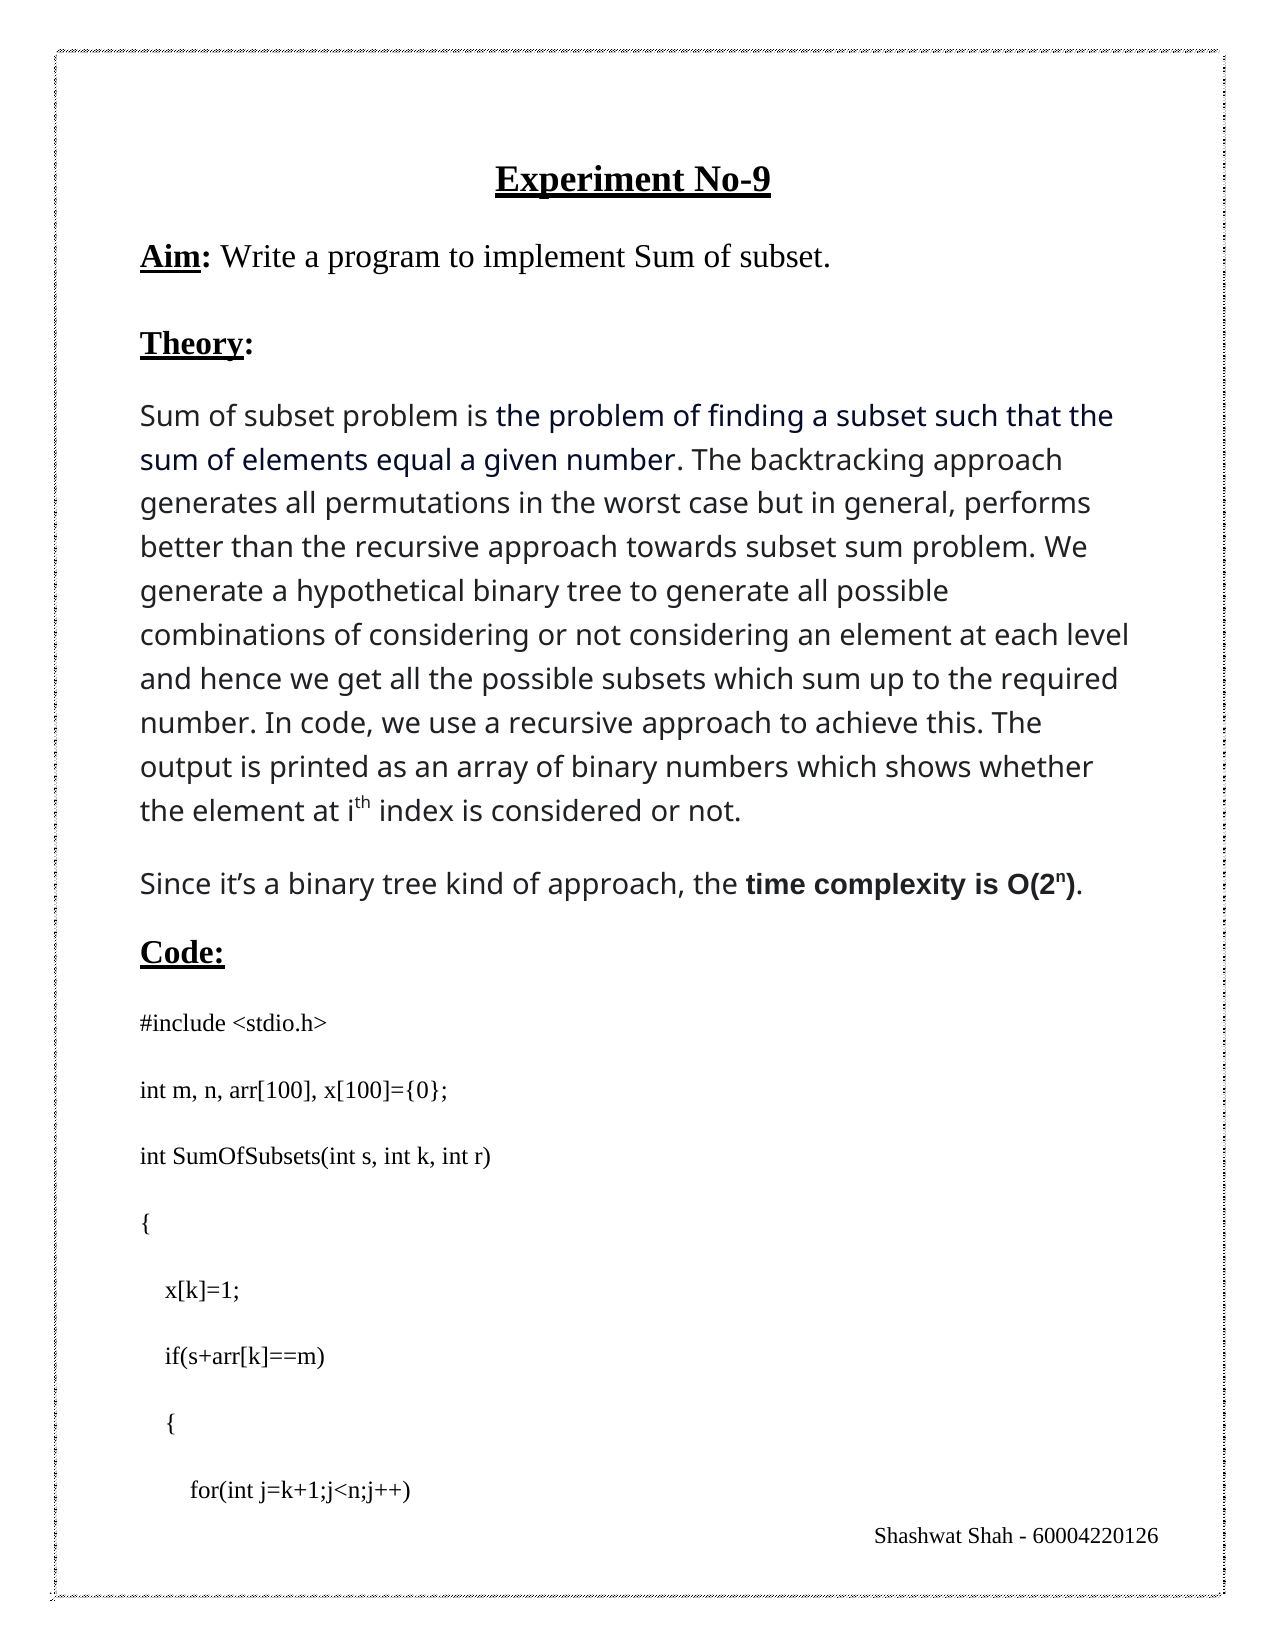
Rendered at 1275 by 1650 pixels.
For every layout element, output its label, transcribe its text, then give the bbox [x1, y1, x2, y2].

text if(s+arr[k]==m) [164, 1341, 1158, 1370]
text { [139, 1208, 1158, 1237]
subtitle Experiment No-9 [163, 156, 1103, 199]
text Theory: [139, 323, 1158, 362]
subtitle Code: [139, 932, 1158, 970]
text Since it’s a binary tree kind of approach, the time complexity is O(2n). [139, 863, 1158, 903]
text int SumOfSubsets(int s, int k, int r) [139, 1141, 1158, 1170]
text Aim: Write a program to implement Sum of subset. [139, 236, 1158, 275]
text x[k]=1; [164, 1275, 1158, 1303]
text #include <stdio.h> [139, 1008, 1158, 1037]
text for(int j=k+1;j<n;j++) [189, 1475, 1158, 1503]
text Sum of subset problem is the problem of finding a subset such that the sum of elements equal a given number. The backtracking approach generates all permutations in the worst case but in general, performs better than the recursive approach towards subset sum problem. We generate a hypothetical binary tree to generate all possible combinations of considering or not considering an element at each level and hence we get all the possible subsets which sum up to the required number. In code, we use a recursive approach to achieve this. The output is printed as an array of binary numbers which shows whether the element at ith index is considered or not. [139, 395, 1135, 830]
picture [50, 49, 1226, 1601]
text int m, n, arr[100], x[100]={0}; [139, 1075, 1158, 1104]
text { [164, 1408, 1158, 1437]
